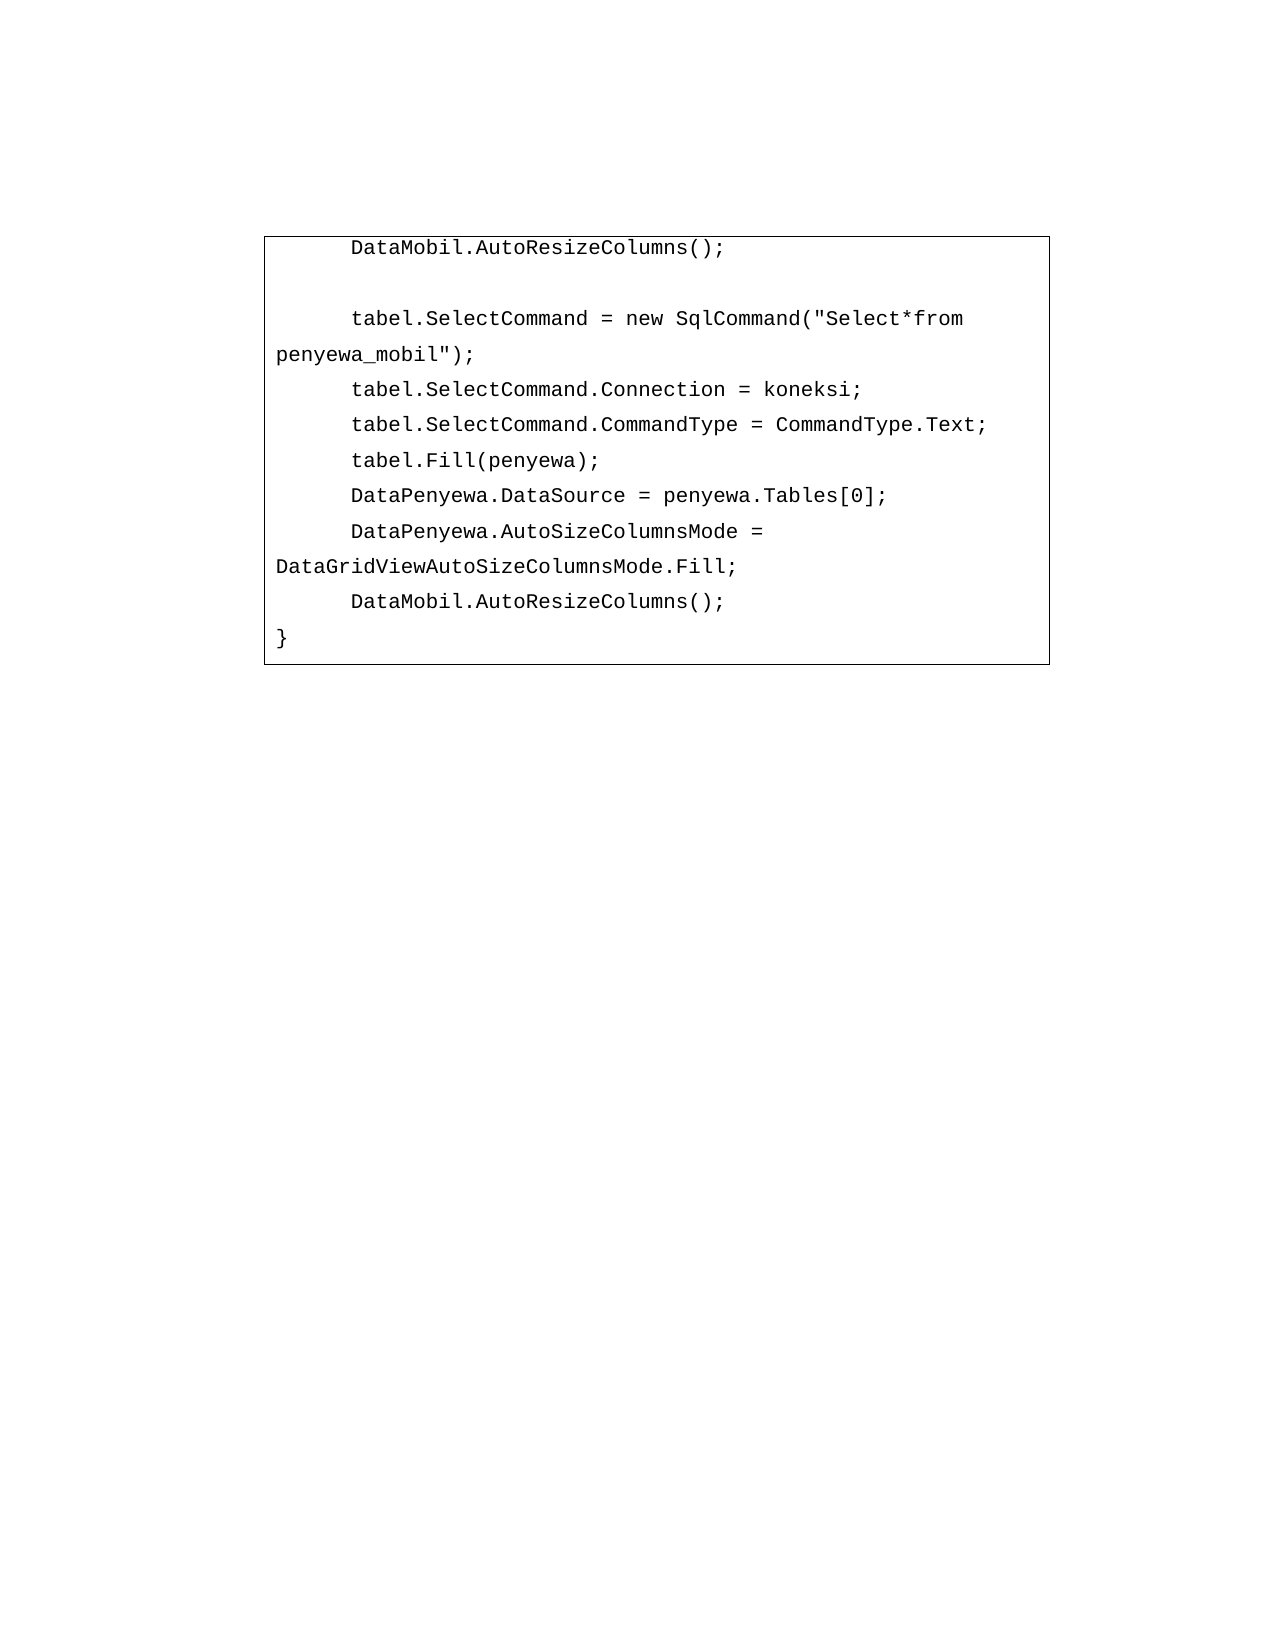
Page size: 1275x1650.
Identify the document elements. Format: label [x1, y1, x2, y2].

table_header [265, 237, 1049, 664]
